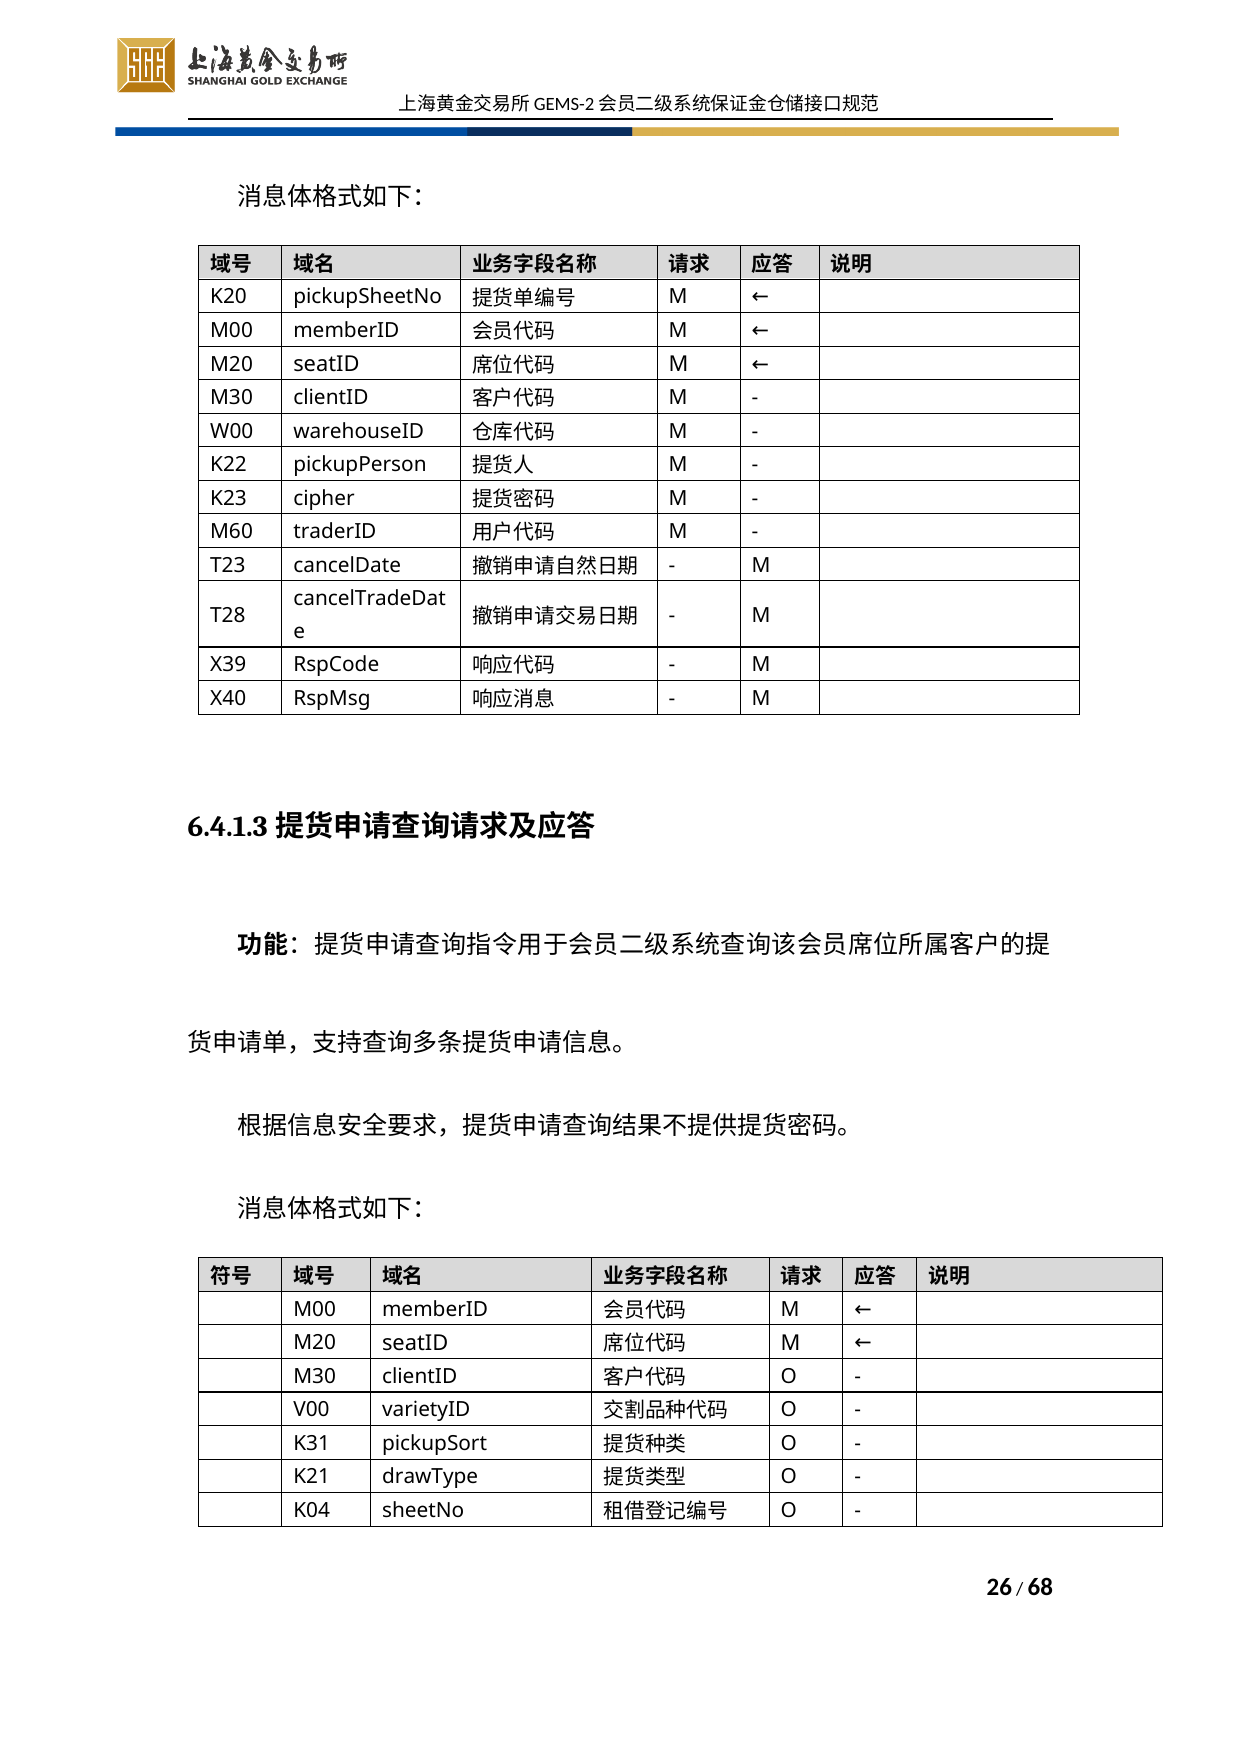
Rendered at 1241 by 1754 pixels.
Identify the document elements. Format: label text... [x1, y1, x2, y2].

table_header 域号 [199, 246, 281, 278]
table_header 说明 [917, 1258, 1162, 1291]
table_cell RspCode [282, 648, 460, 680]
table_cell 提货人 [461, 447, 657, 480]
table_cell O [770, 1359, 842, 1391]
table_cell O [770, 1426, 842, 1458]
table_cell 提货种类 [592, 1426, 769, 1458]
table_cell K31 [282, 1426, 370, 1458]
table_cell 响应代码 [461, 648, 657, 680]
table_cell [917, 1292, 1162, 1324]
table_cell [820, 648, 1079, 680]
table_header 域名 [371, 1258, 591, 1291]
table_cell [820, 280, 1079, 312]
table_cell M00 [282, 1292, 370, 1324]
picture [115, 38, 1119, 136]
table_cell - [843, 1359, 916, 1391]
table_cell W00 [199, 414, 281, 446]
table_cell [917, 1493, 1162, 1526]
table_cell 会员代码 [461, 313, 657, 346]
text 根据信息安全要求，提货申请查询结果不提供提货密码。 [187, 1091, 1053, 1156]
table_cell T23 [199, 548, 281, 580]
table_cell cipher [282, 481, 460, 513]
table_cell [820, 347, 1079, 379]
table_cell [199, 1325, 281, 1358]
table_header 域名 [282, 246, 460, 278]
table_cell [820, 514, 1079, 547]
table_cell [820, 380, 1079, 413]
table_cell 席位代码 [592, 1325, 769, 1358]
table_cell M [658, 514, 740, 547]
table_cell M [770, 1325, 842, 1358]
table_cell [199, 1493, 281, 1526]
table_cell pickupSort [371, 1426, 591, 1458]
table_cell [917, 1325, 1162, 1358]
table_cell - [658, 681, 740, 713]
table_cell 用户代码 [461, 514, 657, 547]
table_cell - [658, 548, 740, 580]
table_header 域号 [282, 1258, 370, 1291]
table_cell varietyID [371, 1393, 591, 1425]
table_cell V00 [282, 1393, 370, 1425]
table_cell [917, 1426, 1162, 1458]
table_header 说明 [820, 246, 1079, 278]
table_cell O [770, 1460, 842, 1492]
table_cell K22 [199, 447, 281, 480]
table_cell - [843, 1493, 916, 1526]
table_cell 撤销申请自然日期 [461, 548, 657, 580]
table_cell [917, 1393, 1162, 1425]
table_cell pickupSheetNo [282, 280, 460, 312]
table_cell - [658, 581, 740, 646]
table_cell [820, 313, 1079, 346]
table_cell M [741, 548, 819, 580]
table_cell [820, 481, 1079, 513]
table_cell M [658, 380, 740, 413]
table_header 请求 [770, 1258, 842, 1291]
table_cell sheetNo [371, 1493, 591, 1526]
table_cell M [741, 648, 819, 680]
table_cell 席位代码 [461, 347, 657, 379]
table_cell [917, 1359, 1162, 1391]
table_cell clientID [371, 1359, 591, 1391]
table_header 业务字段名称 [461, 246, 657, 278]
table_cell ← [741, 313, 819, 346]
table_cell cancelDate [282, 548, 460, 580]
table_cell M30 [199, 380, 281, 413]
table_cell [820, 414, 1079, 446]
table_cell 提货类型 [592, 1460, 769, 1492]
table_cell [199, 1426, 281, 1458]
table_cell K20 [199, 280, 281, 312]
table_cell M [658, 447, 740, 480]
table_cell warehouseID [282, 414, 460, 446]
table_cell O [770, 1493, 842, 1526]
table_cell X39 [199, 648, 281, 680]
table_header 业务字段名称 [592, 1258, 769, 1291]
table_cell M20 [282, 1325, 370, 1358]
table_cell M [658, 313, 740, 346]
table_cell memberID [282, 313, 460, 346]
text 消息体格式如下： [187, 1174, 1053, 1239]
table_cell 提货单编号 [461, 280, 657, 312]
text 消息体格式如下： [187, 162, 1053, 227]
table_cell - [741, 514, 819, 547]
table_cell memberID [371, 1292, 591, 1324]
table_cell X40 [199, 681, 281, 713]
table_cell 仓库代码 [461, 414, 657, 446]
table_cell 客户代码 [461, 380, 657, 413]
table_cell drawType [371, 1460, 591, 1492]
table_header 应答 [843, 1258, 916, 1291]
table_cell 交割品种代码 [592, 1393, 769, 1425]
table_cell [199, 1460, 281, 1492]
table_cell M [741, 681, 819, 713]
table_cell [917, 1460, 1162, 1492]
table_cell seatID [371, 1325, 591, 1358]
text 功能：提货申请查询指令用于会员二级系统查询该会员席位所属客户的提货申请单，支持查询多条提货申请信息。 [187, 910, 1053, 1073]
table_cell - [741, 447, 819, 480]
table_cell seatID [282, 347, 460, 379]
table_cell [199, 1292, 281, 1324]
table_cell M [741, 581, 819, 646]
table_cell ← [843, 1292, 916, 1324]
table_cell cancelTradeDate [282, 581, 460, 646]
table_cell 客户代码 [592, 1359, 769, 1391]
table_cell [199, 1359, 281, 1391]
table_cell 提货密码 [461, 481, 657, 513]
table_cell 租借登记编号 [592, 1493, 769, 1526]
table_cell M [658, 414, 740, 446]
table_cell [820, 548, 1079, 580]
table_cell [820, 681, 1079, 713]
table_cell - [741, 414, 819, 446]
table_cell M00 [199, 313, 281, 346]
table_cell ← [843, 1325, 916, 1358]
table_cell [820, 447, 1079, 480]
table_cell - [658, 648, 740, 680]
table_cell RspMsg [282, 681, 460, 713]
table_cell K21 [282, 1460, 370, 1492]
table_cell - [741, 380, 819, 413]
table_cell - [843, 1393, 916, 1425]
table_cell M [658, 280, 740, 312]
table_cell O [770, 1393, 842, 1425]
table_cell 响应消息 [461, 681, 657, 713]
table_cell ← [741, 280, 819, 312]
table_cell T28 [199, 581, 281, 646]
table_cell K04 [282, 1493, 370, 1526]
table_cell M [770, 1292, 842, 1324]
table_cell M [658, 347, 740, 379]
table_cell 会员代码 [592, 1292, 769, 1324]
table_header 符号 [199, 1258, 281, 1291]
table_cell - [741, 481, 819, 513]
table_header 请求 [658, 246, 740, 278]
table_cell [820, 581, 1079, 646]
table_cell M60 [199, 514, 281, 547]
table_cell ← [741, 347, 819, 379]
table_cell M30 [282, 1359, 370, 1391]
table_cell pickupPerson [282, 447, 460, 480]
table_cell 撤销申请交易日期 [461, 581, 657, 646]
table_cell [199, 1393, 281, 1425]
table_cell K23 [199, 481, 281, 513]
subtitle 提货申请查询请求及应答 [187, 791, 1053, 856]
table_cell - [843, 1426, 916, 1458]
table_cell traderID [282, 514, 460, 547]
table_header 应答 [741, 246, 819, 278]
table_cell M20 [199, 347, 281, 379]
table_cell - [843, 1460, 916, 1492]
table_cell clientID [282, 380, 460, 413]
table_cell M [658, 481, 740, 513]
